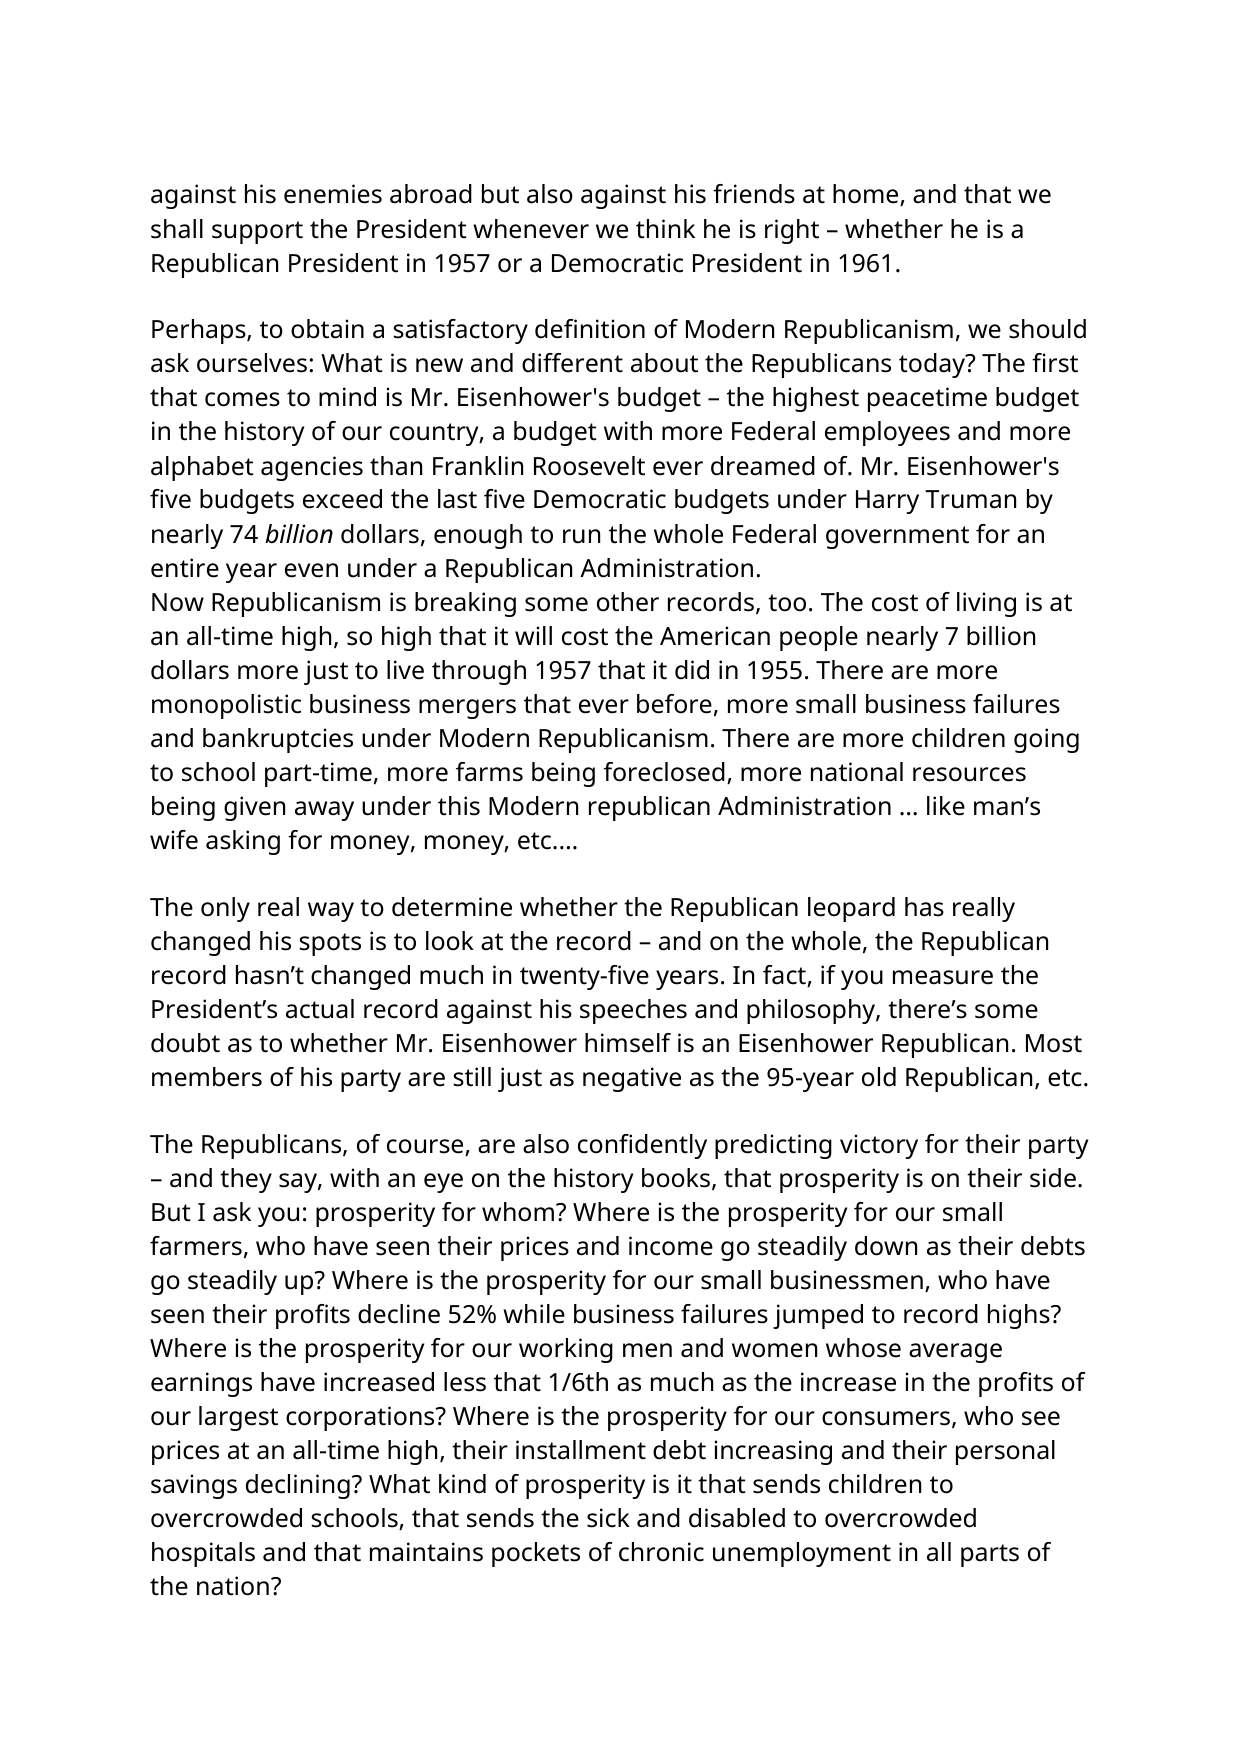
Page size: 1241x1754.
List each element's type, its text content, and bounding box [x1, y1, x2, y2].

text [150, 177, 1090, 279]
text Perhaps, to obtain a satisfactory definition of Modern Republicanism, we should ask ourselves: What is new and different about the Republicans today? The first that comes to mind is Mr. Eisenhower's budget – the highest peacetime budget in the history of our country, a budget with more Federal employees and more alphabet agencies than Franklin Roosevelt ever dreamed of. Mr. Eisenhower's five budgets exceed the last five Democratic budgets under Harry Truman by nearly 74 billion dollars, enough to run the whole Federal government for an entire year even under a Republican Administration. [150, 312, 1090, 584]
text Now Republicanism is breaking some other records, too. The cost of living is at an all-time high, so high that it will cost the American people nearly 7 billion dollars more just to live through 1957 that it did in 1955. There are more monopolistic business mergers that ever before, more small business failures and bankruptcies under Modern Republicanism. There are more children going to school part-time, more farms being foreclosed, more national resources being given away under this Modern republican Administration … like man’s wife asking for money, money, etc.… [150, 584, 1090, 857]
text The only real way to determine whether the Republican leopard has really changed his spots is to look at the record – and on the whole, the Republican record hasn’t changed much in twenty-five years. In fact, if you measure the President’s actual record against his speeches and philosophy, there’s some doubt as to whether Mr. Eisenhower himself is an Eisenhower Republican. Most members of his party are still just as negative as the 95-year old Republican, etc. [150, 889, 1090, 1094]
text The Republicans, of course, are also confidently predicting victory for their party – and they say, with an eye on the history books, that prosperity is on their side. But I ask you: prosperity for whom? Where is the prosperity for our small farmers, who have seen their prices and income go steadily down as their debts go steadily up? Where is the prosperity for our small businessmen, who have seen their profits decline 52% while business failures jumped to record highs? Where is the prosperity for our working men and women whose average earnings have increased less that 1/6th as much as the increase in the profits of our largest corporations? Where is the prosperity for our consumers, who see prices at an all-time high, their installment debt increasing and their personal savings declining? What kind of prosperity is it that sends children to overcrowded schools, that sends the sick and disabled to overcrowded hospitals and that maintains pockets of chronic unemployment in all parts of the nation? [150, 1126, 1090, 1603]
